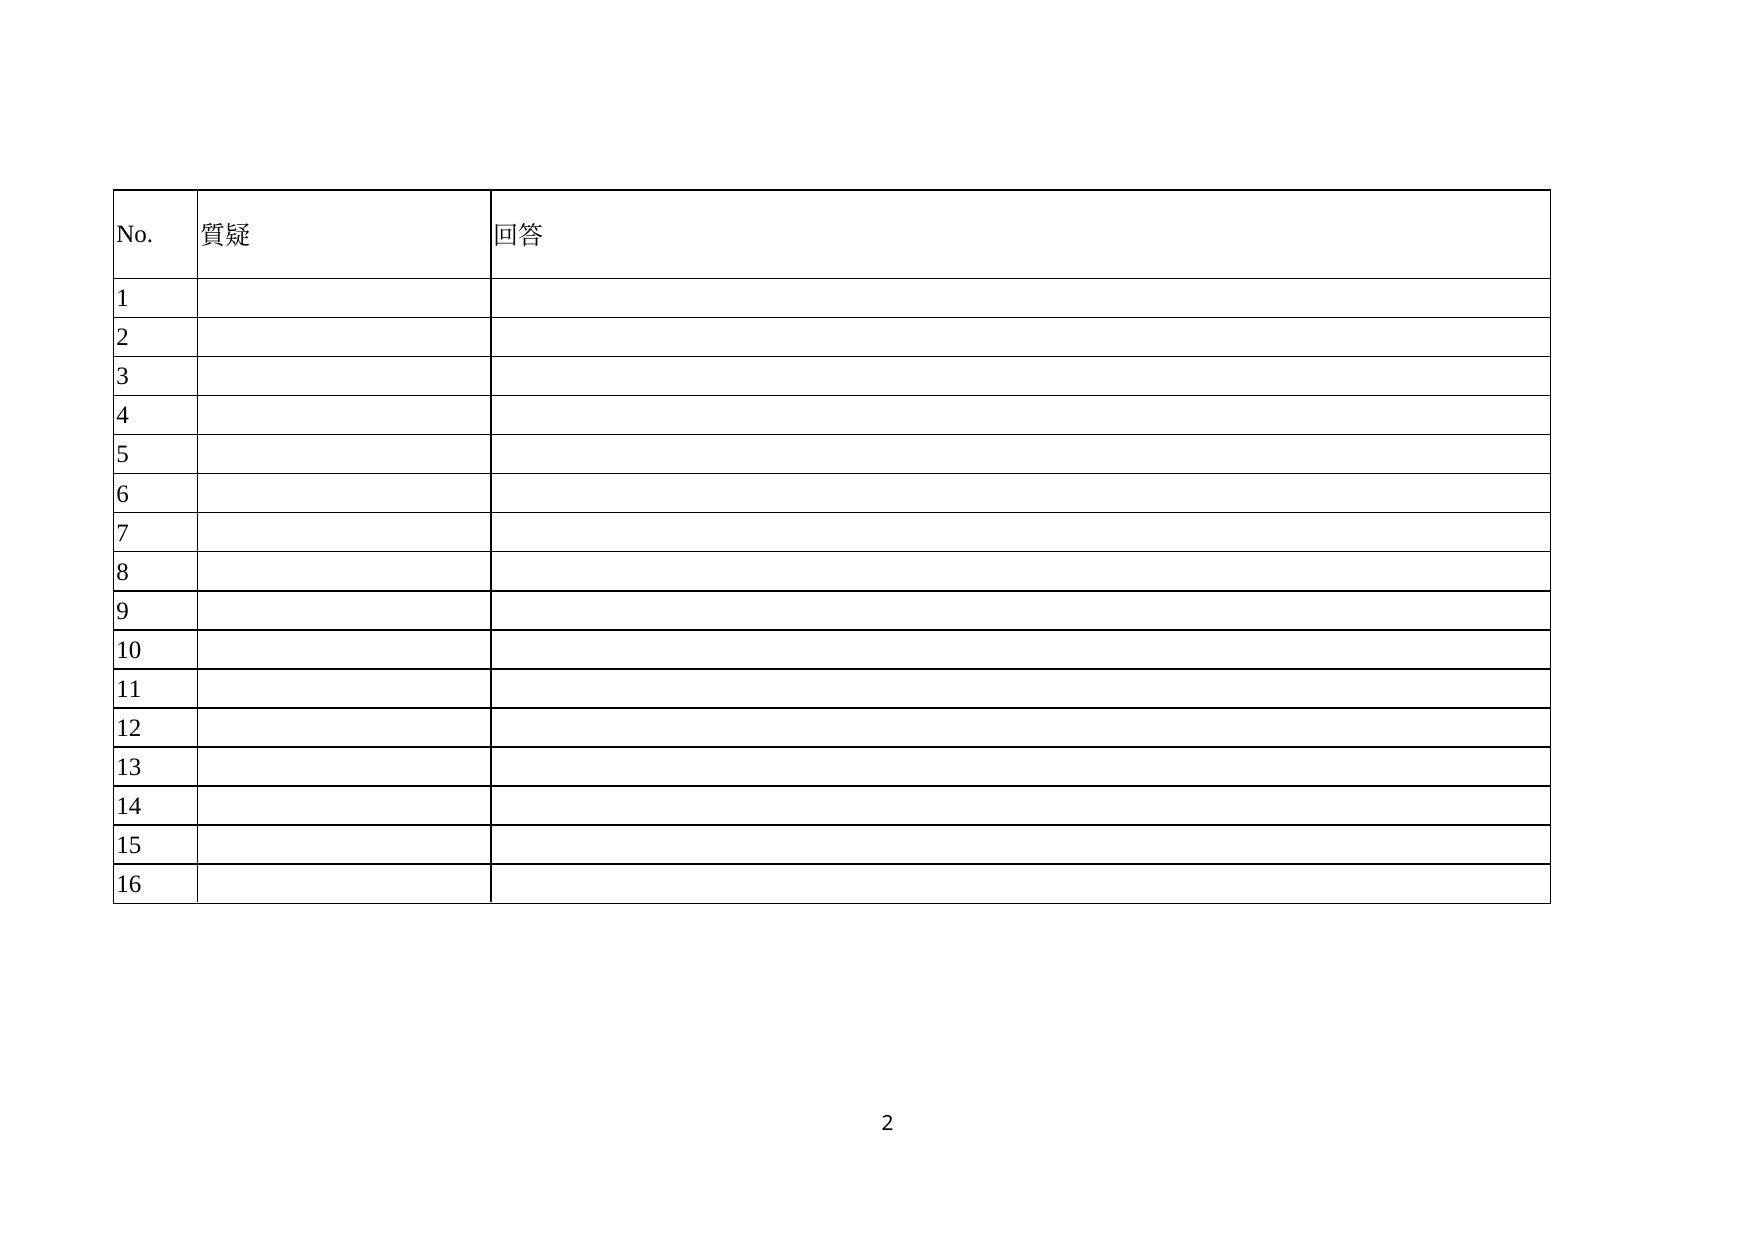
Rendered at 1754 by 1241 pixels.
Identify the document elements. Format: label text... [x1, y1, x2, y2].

table_cell [492, 787, 1550, 824]
table_cell [198, 552, 490, 590]
table_cell [198, 787, 490, 824]
table_cell [492, 474, 1550, 512]
table_cell [492, 826, 1550, 863]
table_cell 8 [114, 552, 197, 590]
table_cell [492, 396, 1550, 434]
table_cell [492, 631, 1550, 668]
table_cell [198, 513, 490, 551]
table_cell 7 [114, 513, 197, 551]
table_cell [492, 552, 1550, 590]
table_cell [492, 513, 1550, 551]
table_cell [492, 592, 1550, 629]
table_cell 5 [114, 435, 197, 473]
table_cell [198, 709, 490, 746]
table_cell [492, 709, 1550, 746]
table_cell [198, 865, 490, 902]
table_cell [492, 670, 1550, 707]
table_cell [492, 748, 1550, 785]
table_cell [492, 865, 1550, 902]
table_cell [492, 357, 1550, 394]
table_cell 13 [114, 748, 197, 785]
table_cell [492, 318, 1550, 356]
table_cell 12 [114, 709, 197, 746]
table_cell [198, 474, 490, 512]
table_cell 4 [114, 396, 197, 434]
table_cell 11 [114, 670, 197, 707]
table_header No. [114, 191, 197, 277]
table_cell 1 [114, 279, 197, 316]
table_cell 9 [114, 592, 197, 629]
table_cell [492, 279, 1550, 316]
table_cell [198, 631, 490, 668]
table_cell 6 [114, 474, 197, 512]
table_cell [198, 357, 490, 394]
table_cell 15 [114, 826, 197, 863]
table_cell [492, 435, 1550, 473]
table_cell 14 [114, 787, 197, 824]
table_header 質疑 [198, 191, 490, 277]
table_cell [198, 748, 490, 785]
table_cell 3 [114, 357, 197, 394]
table_cell 2 [114, 318, 197, 356]
table_cell [198, 279, 490, 316]
table_header 回答 [492, 191, 1550, 277]
table_cell 16 [114, 865, 197, 902]
table_cell [198, 826, 490, 863]
table_cell [198, 396, 490, 434]
table_cell [198, 318, 490, 356]
table_cell [198, 592, 490, 629]
table_cell [198, 670, 490, 707]
table_cell 10 [114, 631, 197, 668]
table_cell [198, 435, 490, 473]
